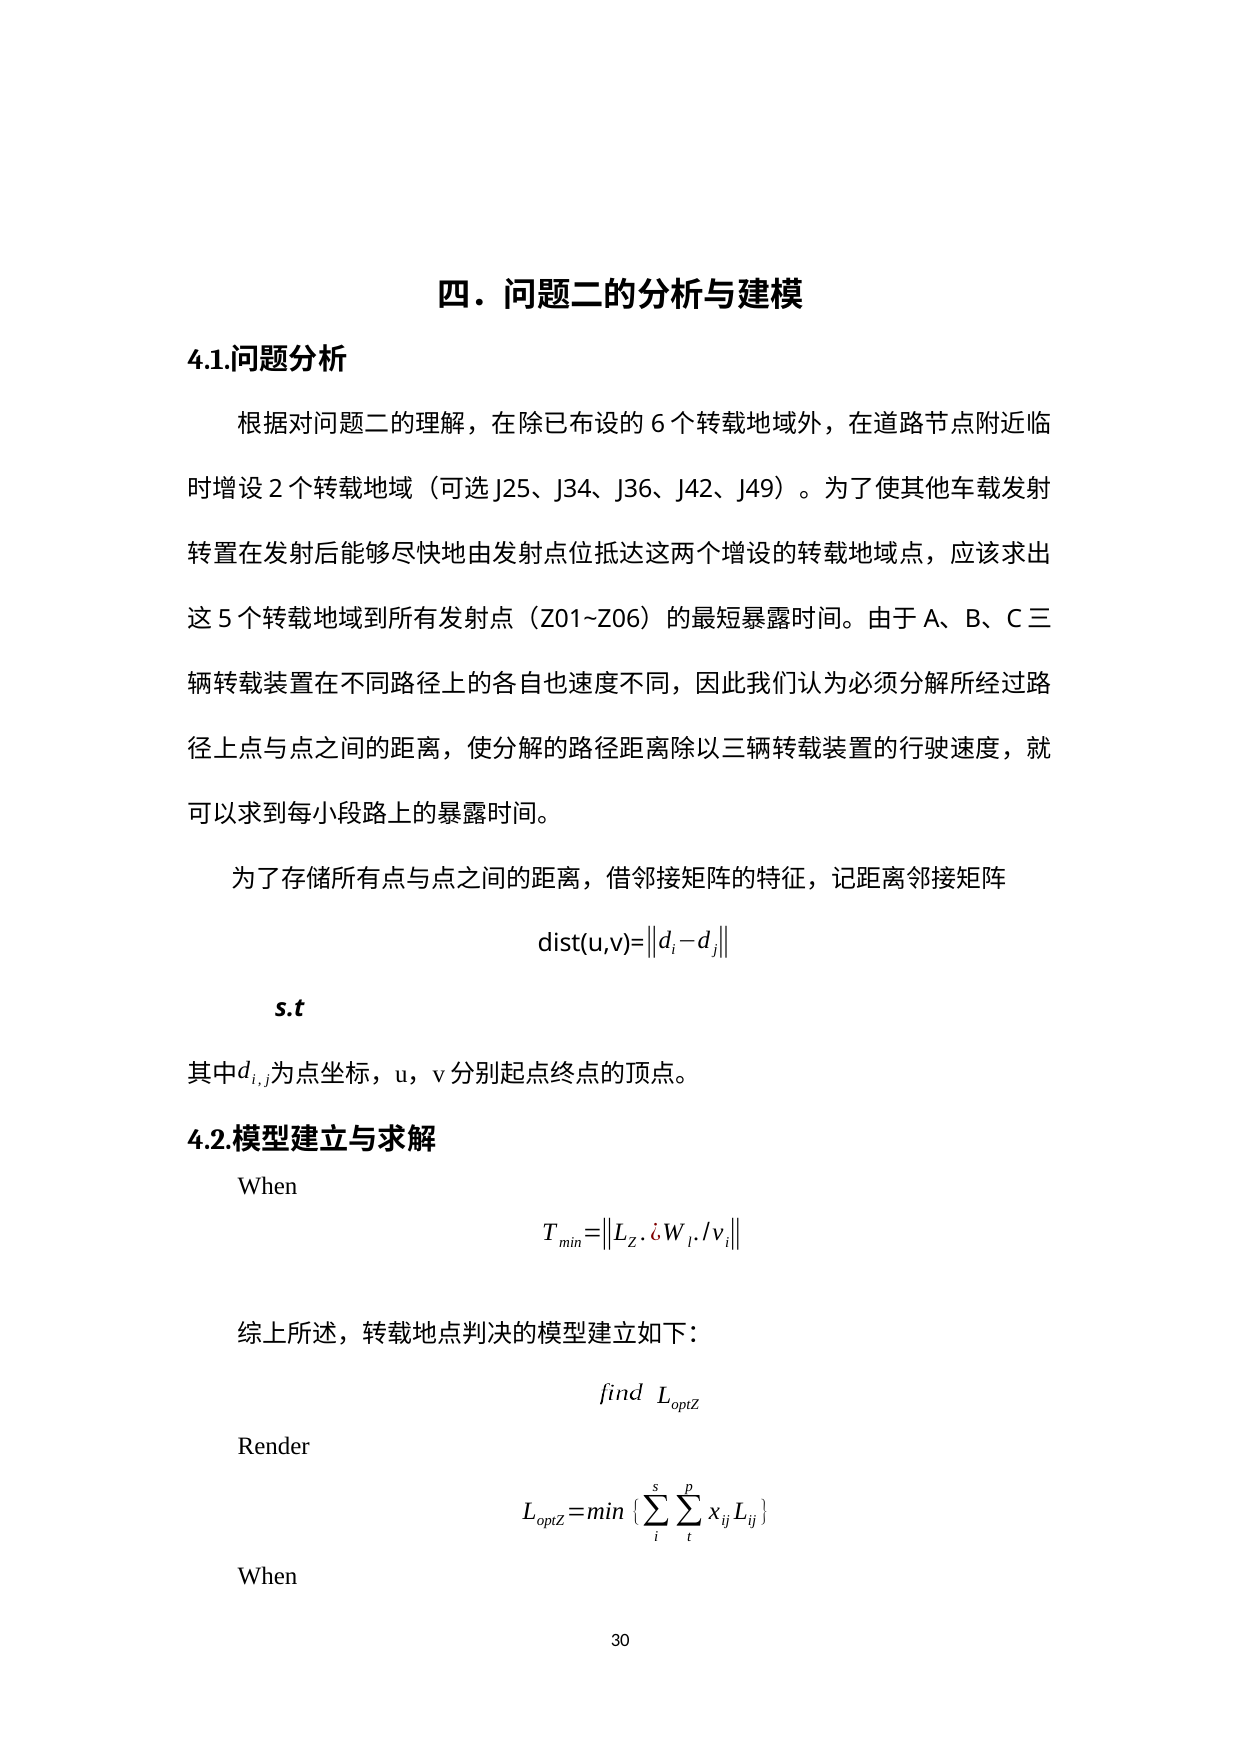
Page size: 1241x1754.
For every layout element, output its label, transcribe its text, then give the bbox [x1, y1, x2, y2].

text 其中为点坐标，u，v分别起点终点的顶点。 [187, 1039, 1053, 1104]
text Render [187, 1429, 1053, 1462]
text dist(u,v)= [494, 909, 1053, 974]
text s.t [187, 974, 1053, 1039]
text When [187, 1559, 1053, 1592]
text 4.1.问题分析 [187, 324, 1053, 389]
list 问题二的分析与建模 [187, 259, 1053, 324]
text 为了存储所有点与点之间的距离，借邻接矩阵的特征，记距离邻接矩阵 [187, 844, 1053, 909]
text 综上所述，转载地点判决的模型建立如下： [187, 1299, 1053, 1364]
text 根据对问题二的理解，在除已布设的6个转载地域外，在道路节点附近临时增设2个转载地域（可选J25、J34、J36、J42、J49）。为了使其他车载发射转置在发射后能够尽快地由发射点位抵达这两个增设的转载地域点，应该求出这5个转载地域到所有发射点（Z01~Z06）的最短暴露时间。由于A、B、C三辆转载装置在不同路径上的各自也速度不同，因此我们认为必须分解所经过路径上点与点之间的距离，使分解的路径距离除以三辆转载装置的行驶速度，就可以求到每小段路上的暴露时间。 [187, 389, 1053, 844]
text When [187, 1169, 1053, 1202]
text 4.2.模型建立与求解 [187, 1104, 1053, 1169]
